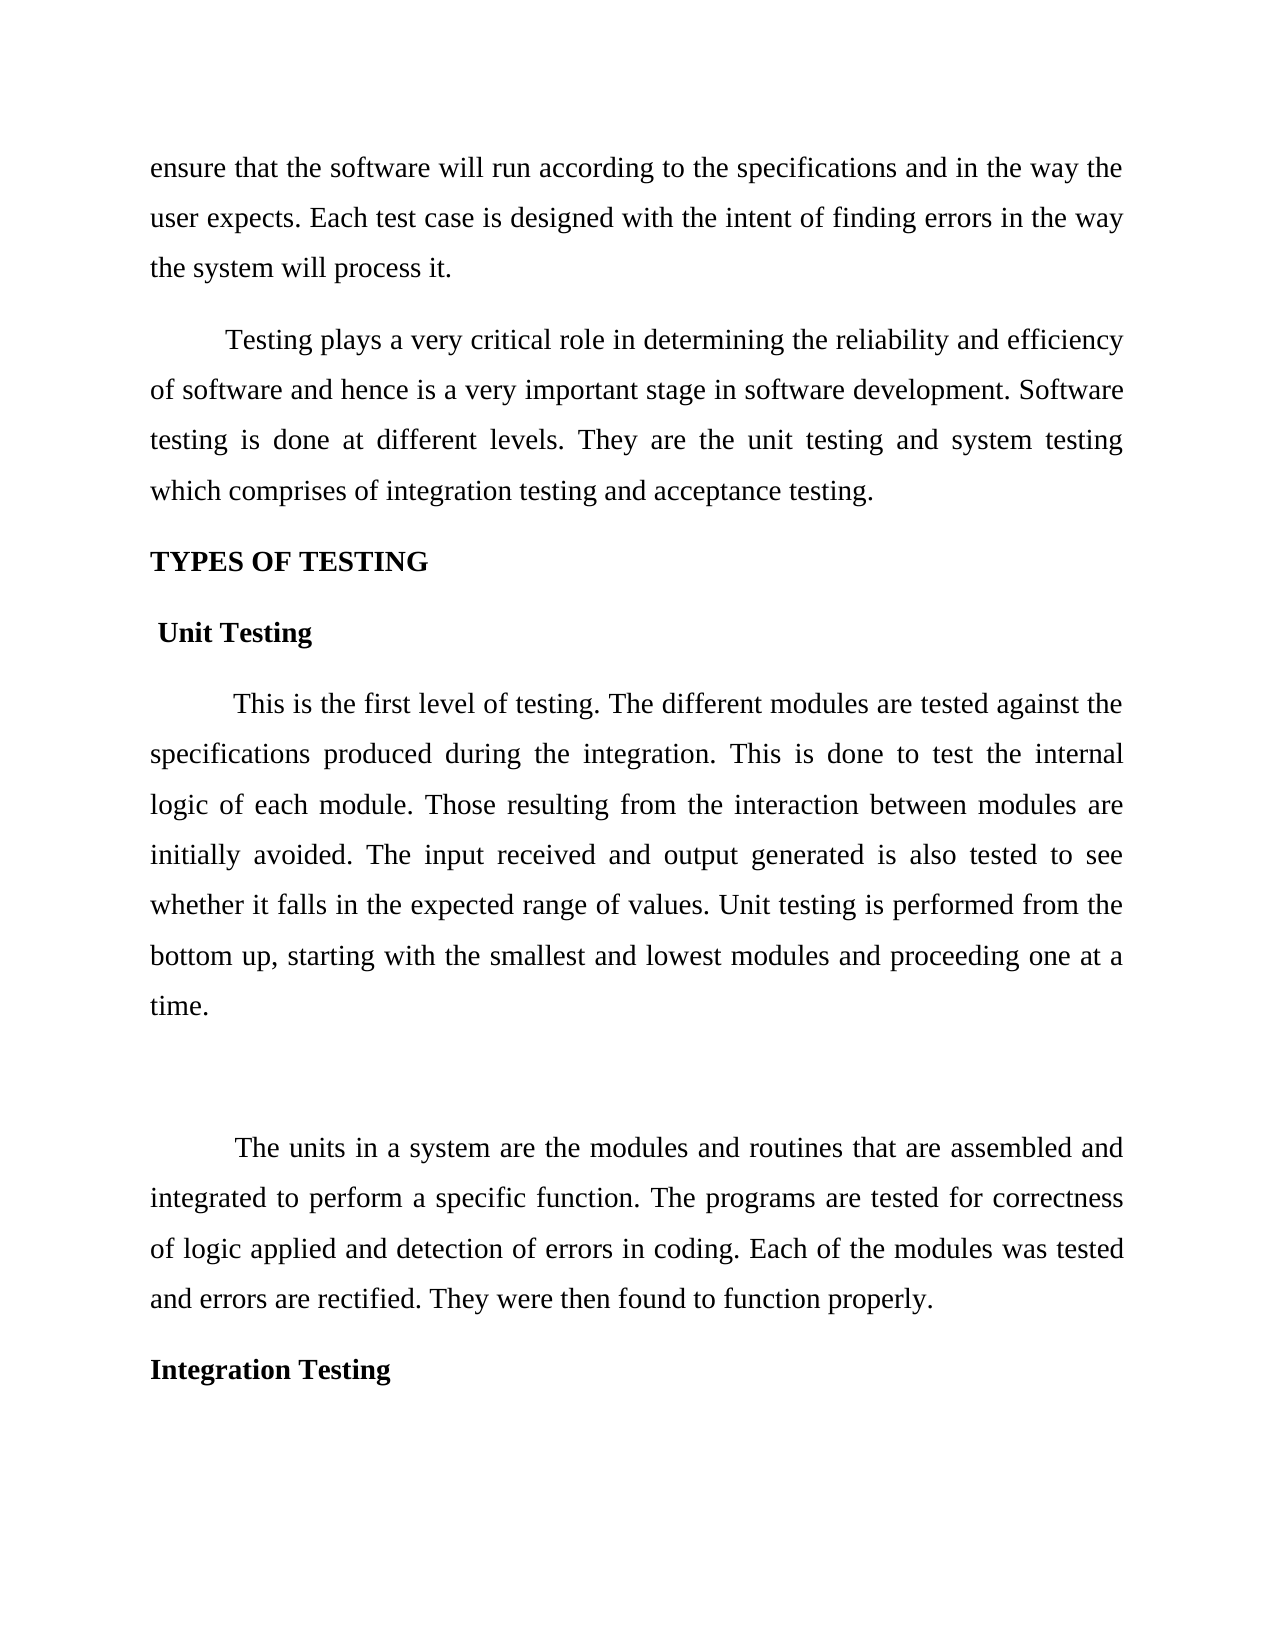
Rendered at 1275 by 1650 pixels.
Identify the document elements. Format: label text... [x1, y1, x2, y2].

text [150, 150, 1125, 284]
text Integration Testing [150, 1352, 1125, 1386]
text TYPES OF TESTING [150, 544, 1125, 577]
text This is the first level of testing. The different modules are tested against the specifications produced during the integration. This is done to test the internal logic of each module. Those resulting from the interaction between modules are initially avoided. The input received and output generated is also tested to see whether it falls in the expected range of values. Unit testing is performed from the bottom up, starting with the smallest and lowest modules and proceeding one at a time. [150, 686, 1125, 1022]
text Testing plays a very critical role in determining the reliability and efficiency of software and hence is a very important stage in software development. Software testing is done at different levels. They are the unit testing and system testing which comprises of integration testing and acceptance testing. [150, 322, 1125, 506]
text The units in a system are the modules and routines that are assembled and integrated to perform a specific function. The programs are tested for correctness of logic applied and detection of errors in coding. Each of the modules was tested and errors are rectified. They were then found to function properly. [150, 1130, 1125, 1315]
text Unit Testing [150, 615, 1125, 648]
